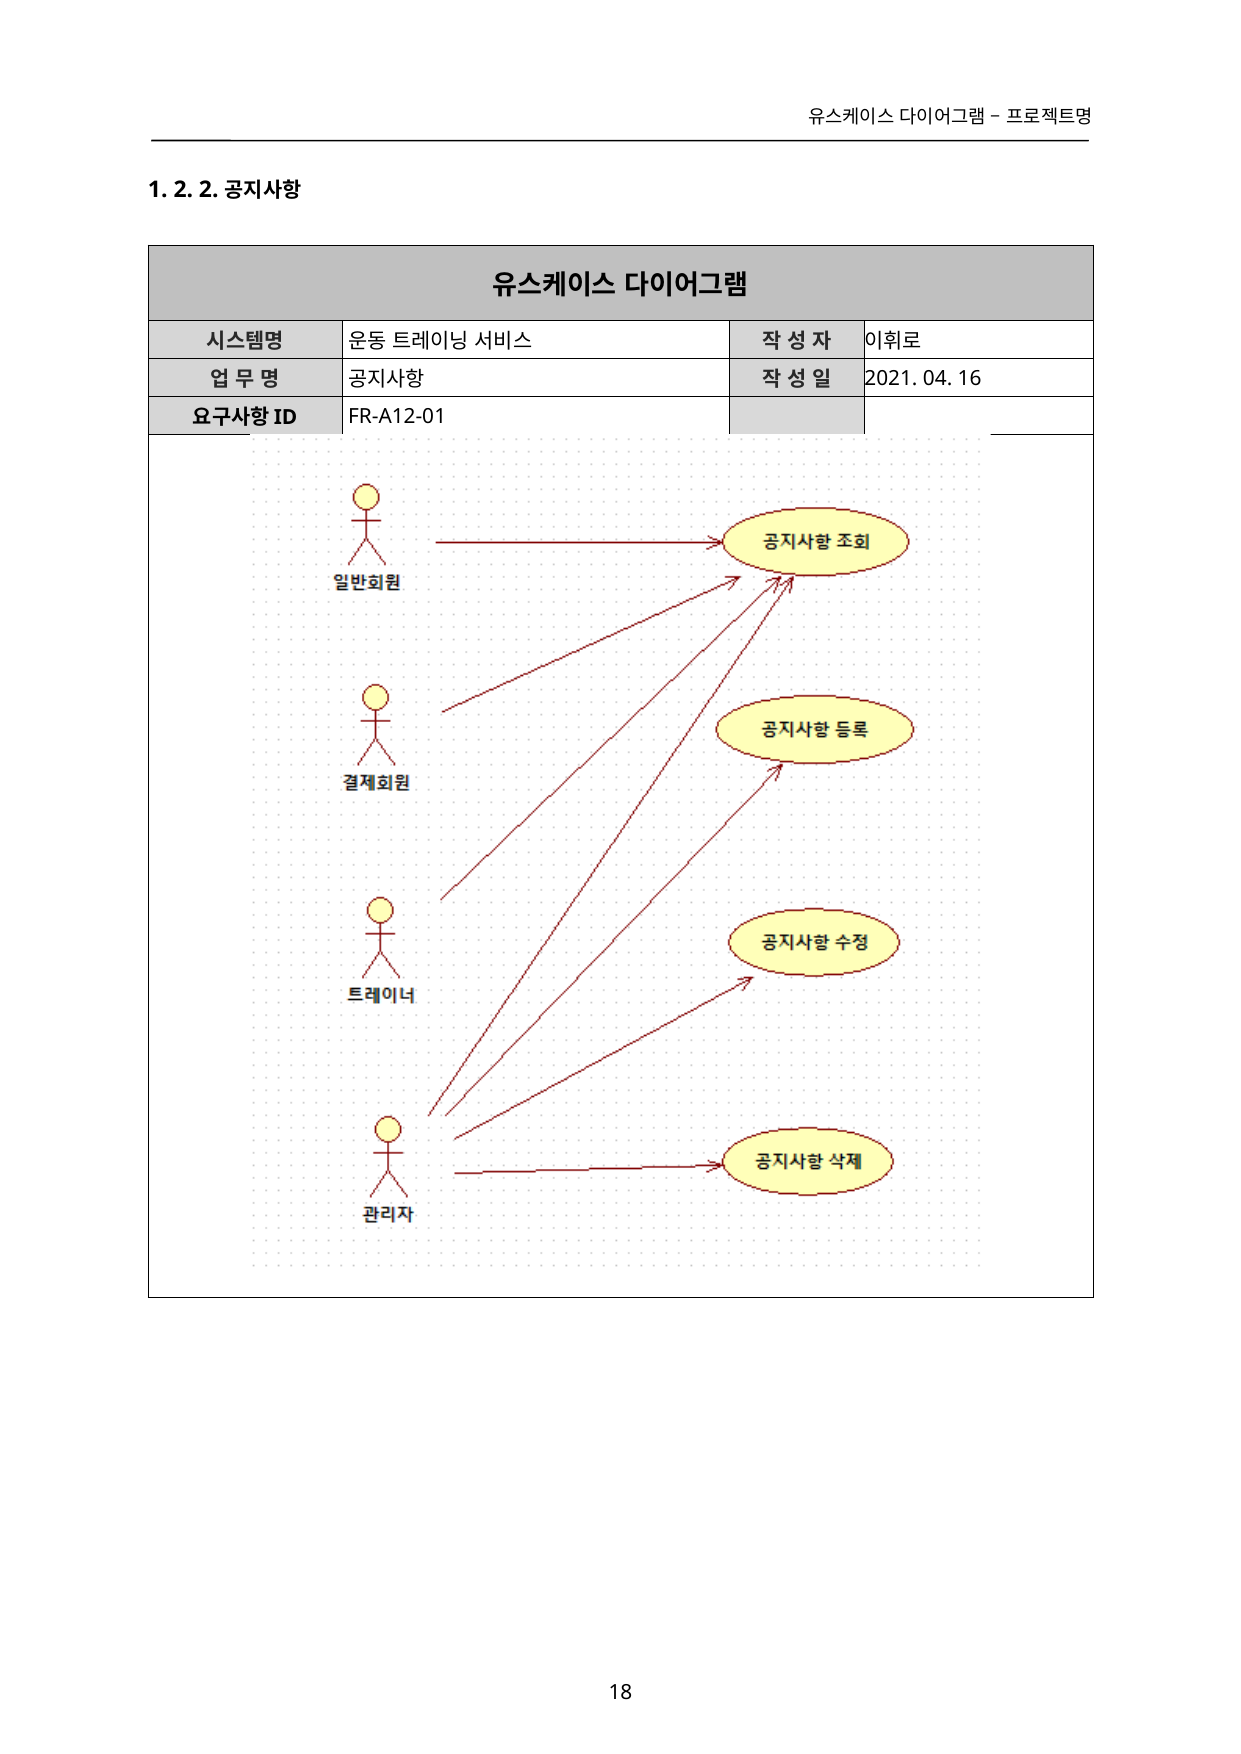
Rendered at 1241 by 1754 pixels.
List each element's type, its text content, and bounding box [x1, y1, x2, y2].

table_cell 요구사항ID [149, 397, 342, 434]
table_cell 업 무 명 [149, 359, 342, 396]
table_cell 공지사항 [343, 359, 729, 396]
table_cell 작 성 자 [730, 321, 864, 358]
title 1. 2. 2. 공지사항 [148, 169, 1092, 207]
table_cell [865, 397, 1093, 434]
table_cell 이휘로 [865, 321, 1093, 358]
table_cell [149, 435, 1093, 1297]
table_cell 운동 트레이닝 서비스 [343, 321, 729, 358]
table_cell 2021. 04. 16 [865, 359, 1093, 396]
picture [250, 434, 991, 1276]
table_cell FR-A12-01 [343, 397, 729, 434]
table_header 유스케이스 다이어그램 [149, 246, 1093, 320]
table_cell [730, 397, 864, 434]
table_cell 작 성 일 [730, 359, 864, 396]
table_cell 시스템명 [149, 321, 342, 358]
